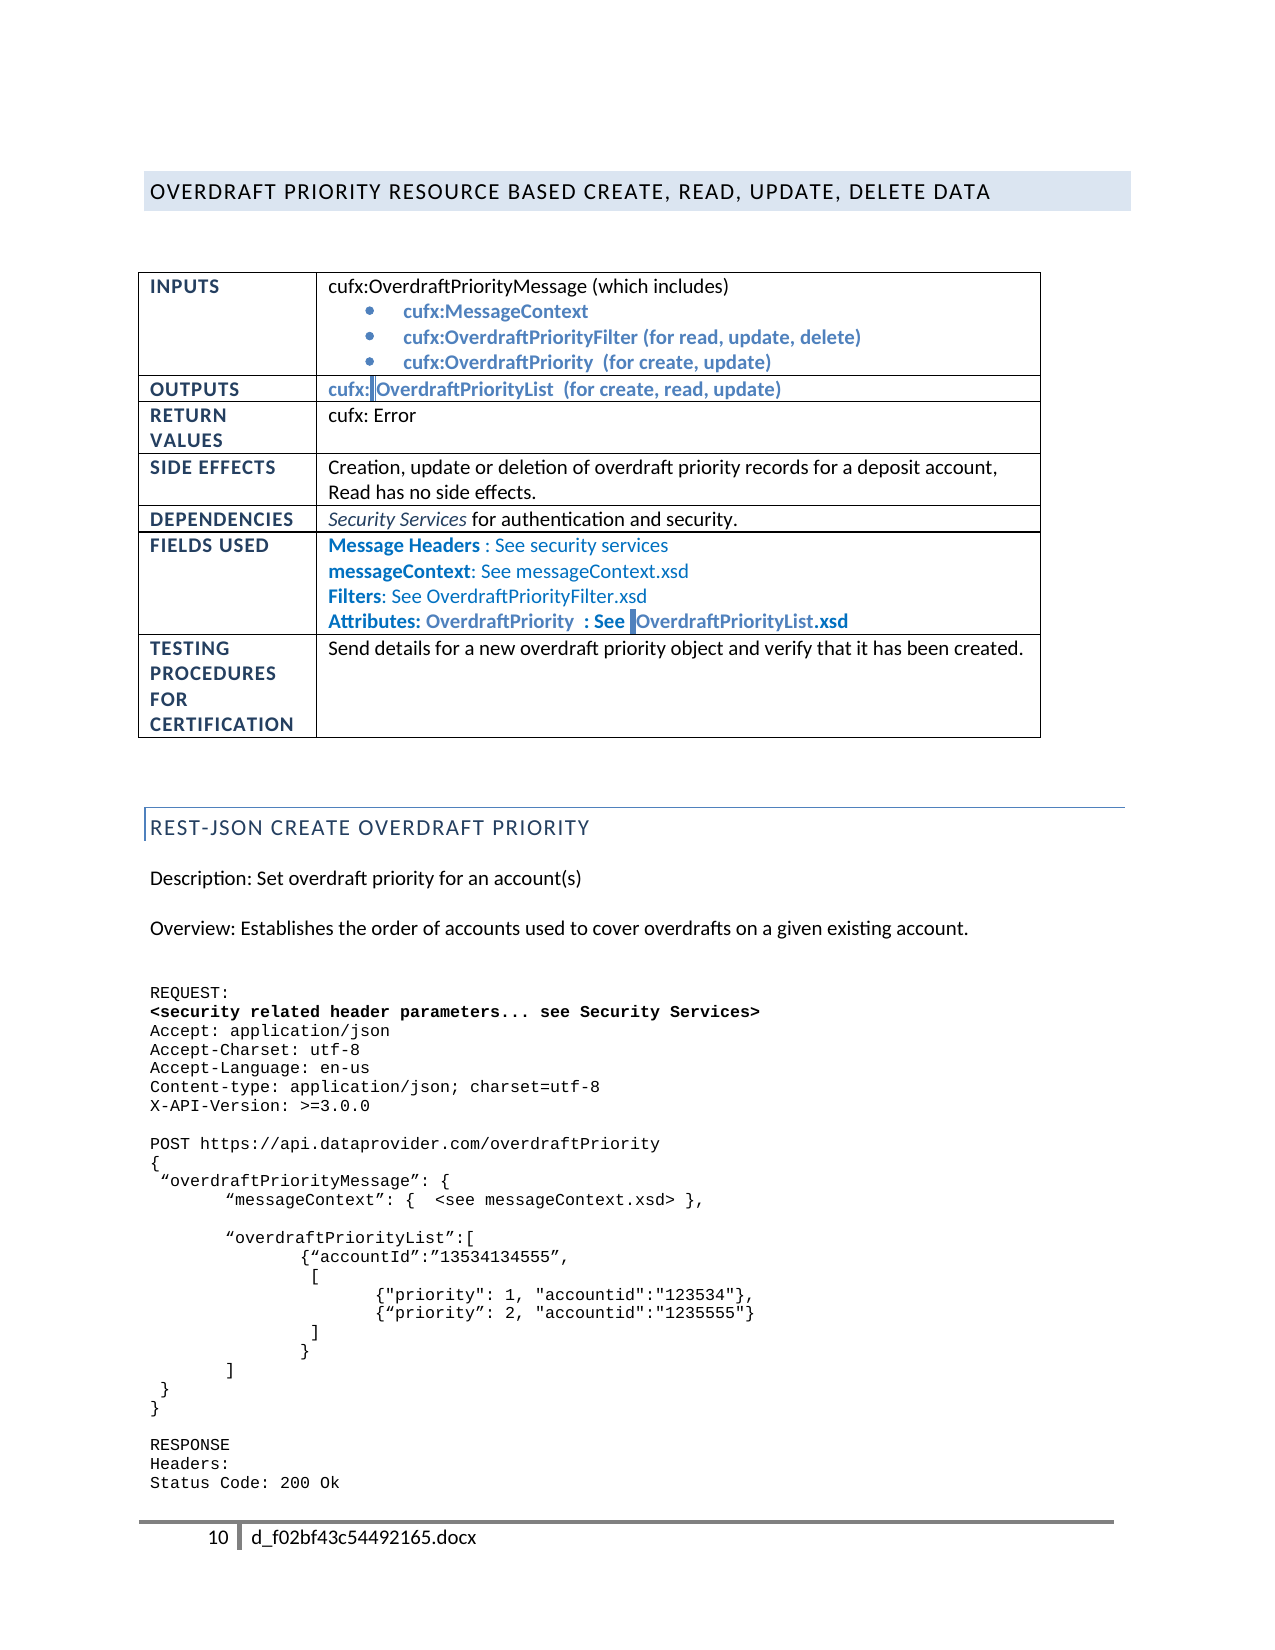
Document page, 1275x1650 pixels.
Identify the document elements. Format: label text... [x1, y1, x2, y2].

text “overdraftPriorityList”:[ [150, 1229, 1125, 1248]
text { [150, 1154, 1125, 1173]
text Status Code: 200 Ok [150, 1475, 1125, 1493]
table_cell Send details for a new overdraft priority object and verify that it has been created. [317, 635, 1040, 737]
text ] [150, 1324, 1125, 1343]
text Description: Set overdraft priority for an account(s) [150, 866, 1125, 891]
text Headers: [150, 1456, 1125, 1475]
text Accept-Charset: utf-8 [150, 1041, 1125, 1060]
table_cell cufx: OverdraftPriorityList (for create, read, update) [376, 376, 1040, 401]
subtitle REST-JSON Create Overdraft priority [146, 808, 1125, 841]
text Overview: Establishes the order of accounts used to cover overdrafts on a given existing account. [150, 916, 1125, 941]
subtitle Overdraft priority Resource Based Create, Read, Update, Delete Data [150, 177, 1125, 205]
table_cell Security Services for authentication and security. [317, 506, 1040, 531]
text POST https://api.dataprovider.com/overdraftPriority [150, 1135, 1125, 1154]
text RESPONSE [150, 1437, 1125, 1456]
text ] [150, 1362, 1125, 1380]
text Accept: application/json [150, 1022, 1125, 1041]
table_cell Outputs [139, 376, 316, 401]
text <security related header parameters... see Security Services> [150, 1003, 1125, 1022]
table_cell Side Effects [139, 454, 316, 505]
text “overdraftPriorityMessage”: { [150, 1173, 1125, 1192]
table_cell Creation, update or deletion of overdraft priority records for a deposit account, Read has no side effects. [317, 454, 1040, 505]
text Content-type: application/json; charset=utf-8 [150, 1079, 1125, 1098]
text REQUEST: [150, 984, 1125, 1003]
table_cell Dependencies [139, 506, 316, 531]
text } [150, 1343, 1125, 1362]
table_cell Testing Procedures for Certification [139, 635, 316, 737]
table_cell Fields used [139, 533, 316, 634]
table_cell cufx: Error [317, 402, 1040, 453]
text “messageContext”: { <see messageContext.xsd> }, [150, 1192, 1125, 1211]
text Accept-Language: en-us [150, 1060, 1125, 1079]
text [ [150, 1267, 1125, 1286]
text {"priority": 1, "accountid":"123534"}, [150, 1286, 1125, 1305]
text } [150, 1399, 1125, 1418]
table_header INPUTS [139, 273, 316, 375]
text {“priority”: 2, "accountid":"1235555"} [150, 1305, 1125, 1324]
text X-API-Version: >=3.0.0 [150, 1098, 1125, 1116]
text {“accountId”:”13534134555”, [150, 1248, 1125, 1267]
table_header cufx:OverdraftPriorityMessage (which includes) cufx:MessageContext cufx:OverdraftPriorityFilter (for read, update, delete) cufx:OverdraftPriority (for create, update) [317, 273, 1040, 375]
table_cell Message Headers : See security services messageContext: See messageContext.xsd Filters: See OverdraftPriorityFilter.xsd Attributes: OverdraftPriority : See OverdraftPriorityList.xsd [317, 533, 1040, 634]
table_cell Return Values [139, 402, 316, 453]
text } [150, 1380, 1125, 1399]
